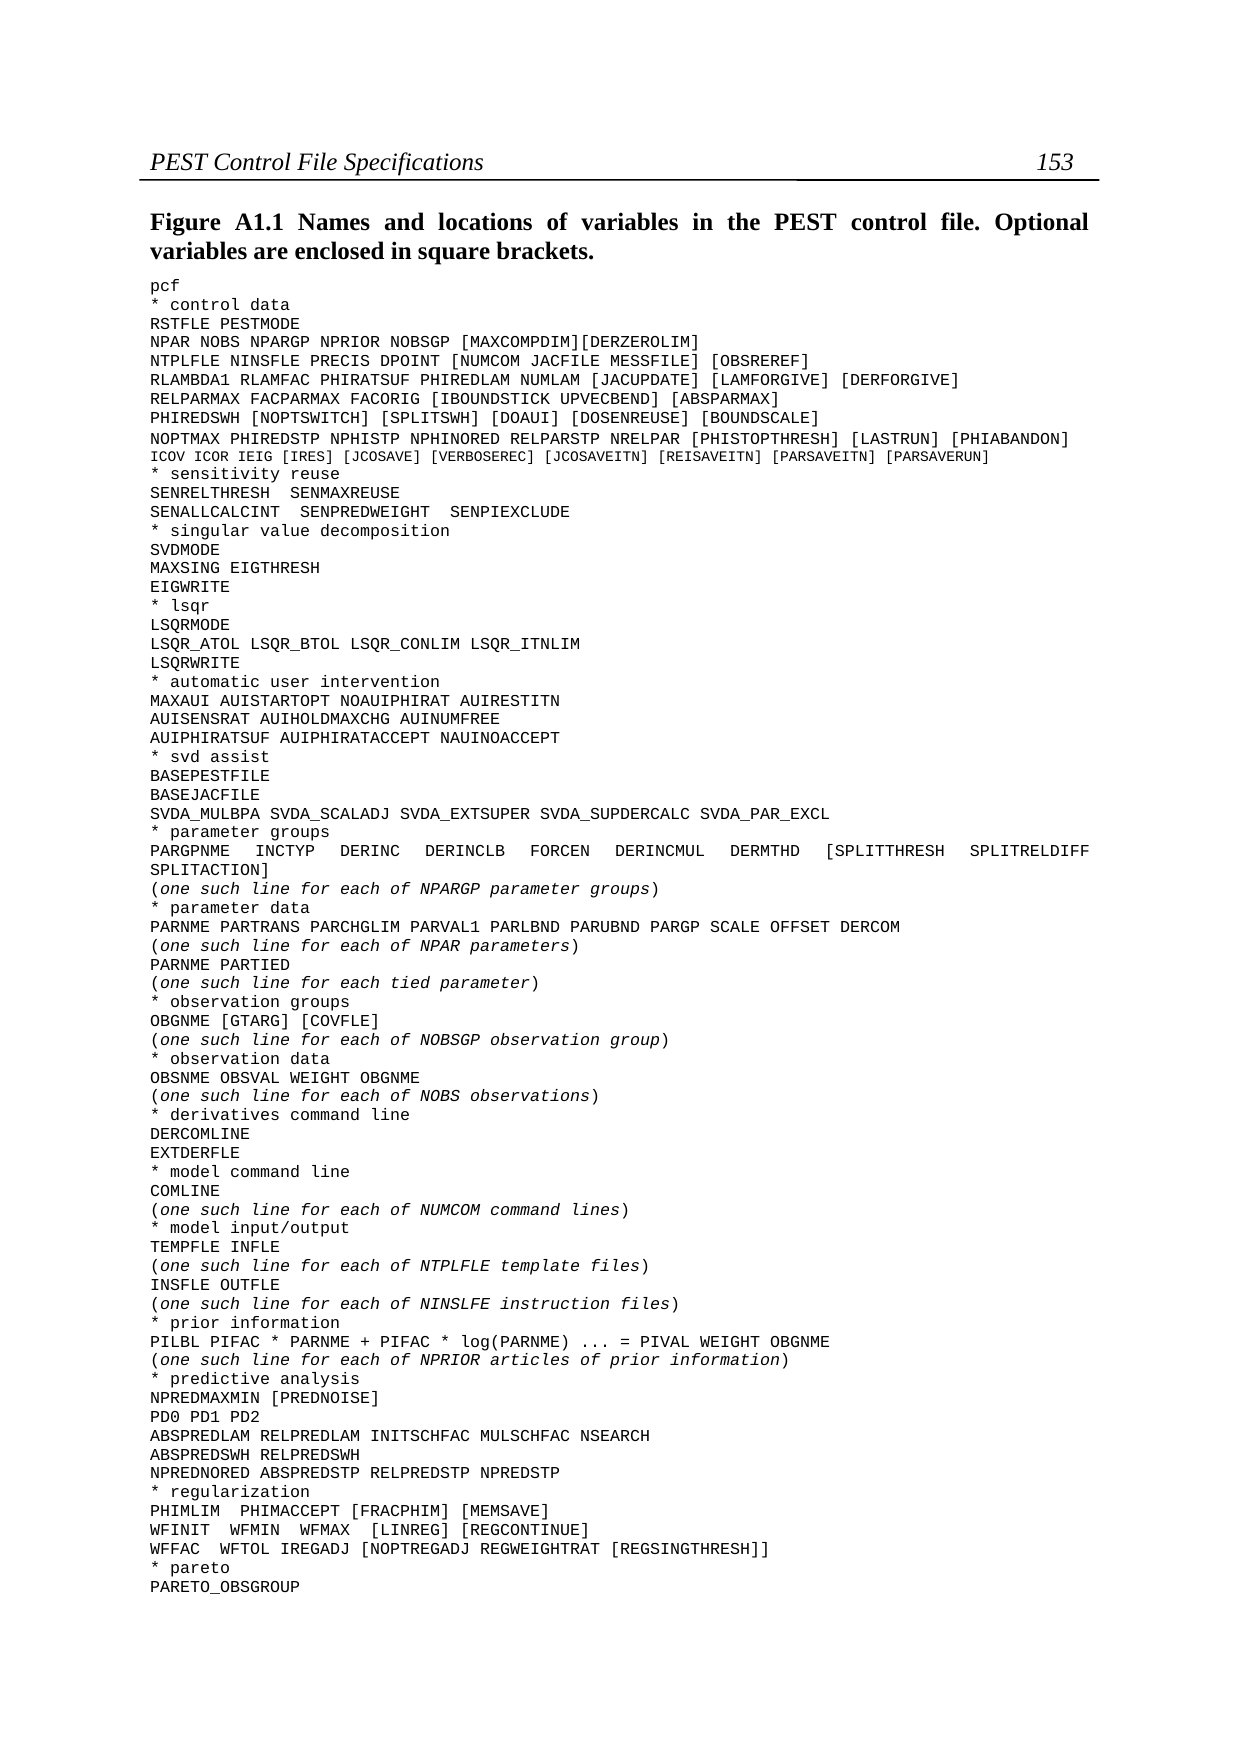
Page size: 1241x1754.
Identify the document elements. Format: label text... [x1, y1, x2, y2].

text NPREDMAXMIN [PREDNOISE] [150, 1390, 1090, 1408]
text * regularization [150, 1484, 1090, 1503]
text PARETO_OBSGROUP [150, 1578, 1090, 1597]
text RLAMBDA1 RLAMFAC PHIRATSUF PHIREDLAM NUMLAM [JACUPDATE] [LAMFORGIVE] [DERFORGIVE] [150, 372, 1090, 391]
text OBSNME OBSVAL WEIGHT OBGNME [150, 1069, 1090, 1088]
text AUIPHIRATSUF AUIPHIRATACCEPT NAUINOACCEPT [150, 730, 1090, 749]
text RSTFLE PESTMODE [150, 315, 1090, 334]
text NTPLFLE NINSFLE PRECIS DPOINT [NUMCOM JACFILE MESSFILE] [OBSREREF] [150, 353, 1090, 372]
text PARNME PARTIED [150, 956, 1090, 975]
text * sensitivity reuse [150, 466, 1090, 485]
text * pareto [150, 1559, 1090, 1578]
text * control data [150, 296, 1090, 315]
text BASEPESTFILE [150, 767, 1090, 786]
text * prior information [150, 1314, 1090, 1333]
text (one such line for each of NOBSGP observation group) [150, 1031, 1090, 1050]
text (one such line for each of NPRIOR articles of prior information) [150, 1352, 1090, 1371]
text WFINIT WFMIN WFMAX [LINREG] [REGCONTINUE] [150, 1522, 1090, 1541]
text COMLINE [150, 1182, 1090, 1201]
text (one such line for each of NPARGP parameter groups) [150, 881, 1090, 899]
text AUISENSRAT AUIHOLDMAXCHG AUINUMFREE [150, 711, 1090, 730]
text EXTDERFLE [150, 1144, 1090, 1163]
text OBGNME [GTARG] [COVFLE] [150, 1013, 1090, 1031]
text WFFAC WFTOL IREGADJ [NOPTREGADJ REGWEIGHTRAT [REGSINGTHRESH]] [150, 1541, 1090, 1559]
text RELPARMAX FACPARMAX FACORIG [IBOUNDSTICK UPVECBEND] [ABSPARMAX] [150, 391, 1090, 409]
text pcf [150, 277, 1090, 296]
text * observation groups [150, 994, 1090, 1013]
text LSQR_ATOL LSQR_BTOL LSQR_CONLIM LSQR_ITNLIM [150, 636, 1090, 654]
text (one such line for each of NOBS observations) [150, 1088, 1090, 1107]
text (one such line for each of NUMCOM command lines) [150, 1201, 1090, 1220]
text LSQRMODE [150, 617, 1090, 636]
text BASEJACFILE [150, 786, 1090, 805]
text SVDA_MULBPA SVDA_SCALADJ SVDA_EXTSUPER SVDA_SUPDERCALC SVDA_PAR_EXCL [150, 805, 1090, 824]
text * model command line [150, 1163, 1090, 1182]
text (one such line for each tied parameter) [150, 975, 1090, 994]
text Figure A1.1 Names and locations of variables in the PEST control file. Optional variables are enclosed in square brackets. [150, 207, 1090, 265]
text ABSPREDLAM RELPREDLAM INITSCHFAC MULSCHFAC NSEARCH [150, 1427, 1090, 1446]
text INSFLE OUTFLE [150, 1277, 1090, 1295]
text TEMPFLE INFLE [150, 1239, 1090, 1258]
text MAXAUI AUISTARTOPT NOAUIPHIRAT AUIRESTITN [150, 692, 1090, 711]
text EIGWRITE [150, 579, 1090, 598]
text SENRELTHRESH SENMAXREUSE [150, 485, 1090, 503]
text * observation data [150, 1050, 1090, 1069]
text PHIREDSWH [NOPTSWITCH] [SPLITSWH] [DOAUI] [DOSENREUSE] [BOUNDSCALE] [150, 409, 1090, 428]
text ABSPREDSWH RELPREDSWH [150, 1446, 1090, 1465]
text (one such line for each of NTPLFLE template files) [150, 1258, 1090, 1277]
text SVDMODE [150, 541, 1090, 560]
text * derivatives command line [150, 1107, 1090, 1126]
text MAXSING EIGTHRESH [150, 560, 1090, 579]
text PILBL PIFAC * PARNME + PIFAC * log(PARNME) ... = PIVAL WEIGHT OBGNME [150, 1333, 1090, 1352]
text NPAR NOBS NPARGP NPRIOR NOBSGP [MAXCOMPDIM][DERZEROLIM] [150, 334, 1090, 353]
text PARNME PARTRANS PARCHGLIM PARVAL1 PARLBND PARUBND PARGP SCALE OFFSET DERCOM [150, 918, 1090, 937]
text ICOV ICOR IEIG [IRES] [JCOSAVE] [VERBOSEREC] [JCOSAVEITN] [REISAVEITN] [PARSAVEITN] [PARSAVERUN] [150, 449, 1090, 466]
text * parameter groups [150, 824, 1090, 843]
text * lsqr [150, 598, 1090, 617]
text (one such line for each of NPAR parameters) [150, 937, 1090, 956]
text * parameter data [150, 899, 1090, 918]
text * singular value decomposition [150, 522, 1090, 541]
text PARGPNME INCTYP DERINC DERINCLB FORCEN DERINCMUL DERMTHD [SPLITTHRESH SPLITRELDIFF SPLITACTION] [150, 843, 1090, 881]
text NPREDNORED ABSPREDSTP RELPREDSTP NPREDSTP [150, 1465, 1090, 1484]
text * model input/output [150, 1220, 1090, 1239]
text DERCOMLINE [150, 1126, 1090, 1144]
text PD0 PD1 PD2 [150, 1408, 1090, 1427]
text LSQRWRITE [150, 654, 1090, 673]
text PHIMLIM PHIMACCEPT [FRACPHIM] [MEMSAVE] [150, 1503, 1090, 1522]
text (one such line for each of NINSLFE instruction files) [150, 1295, 1090, 1314]
text SENALLCALCINT SENPREDWEIGHT SENPIEXCLUDE [150, 503, 1090, 522]
text * svd assist [150, 749, 1090, 767]
text * predictive analysis [150, 1371, 1090, 1390]
text NOPTMAX PHIREDSTP NPHISTP NPHINORED RELPARSTP NRELPAR [PHISTOPTHRESH] [LASTRUN] [PHIABANDON] [150, 430, 1090, 449]
text * automatic user intervention [150, 673, 1090, 692]
